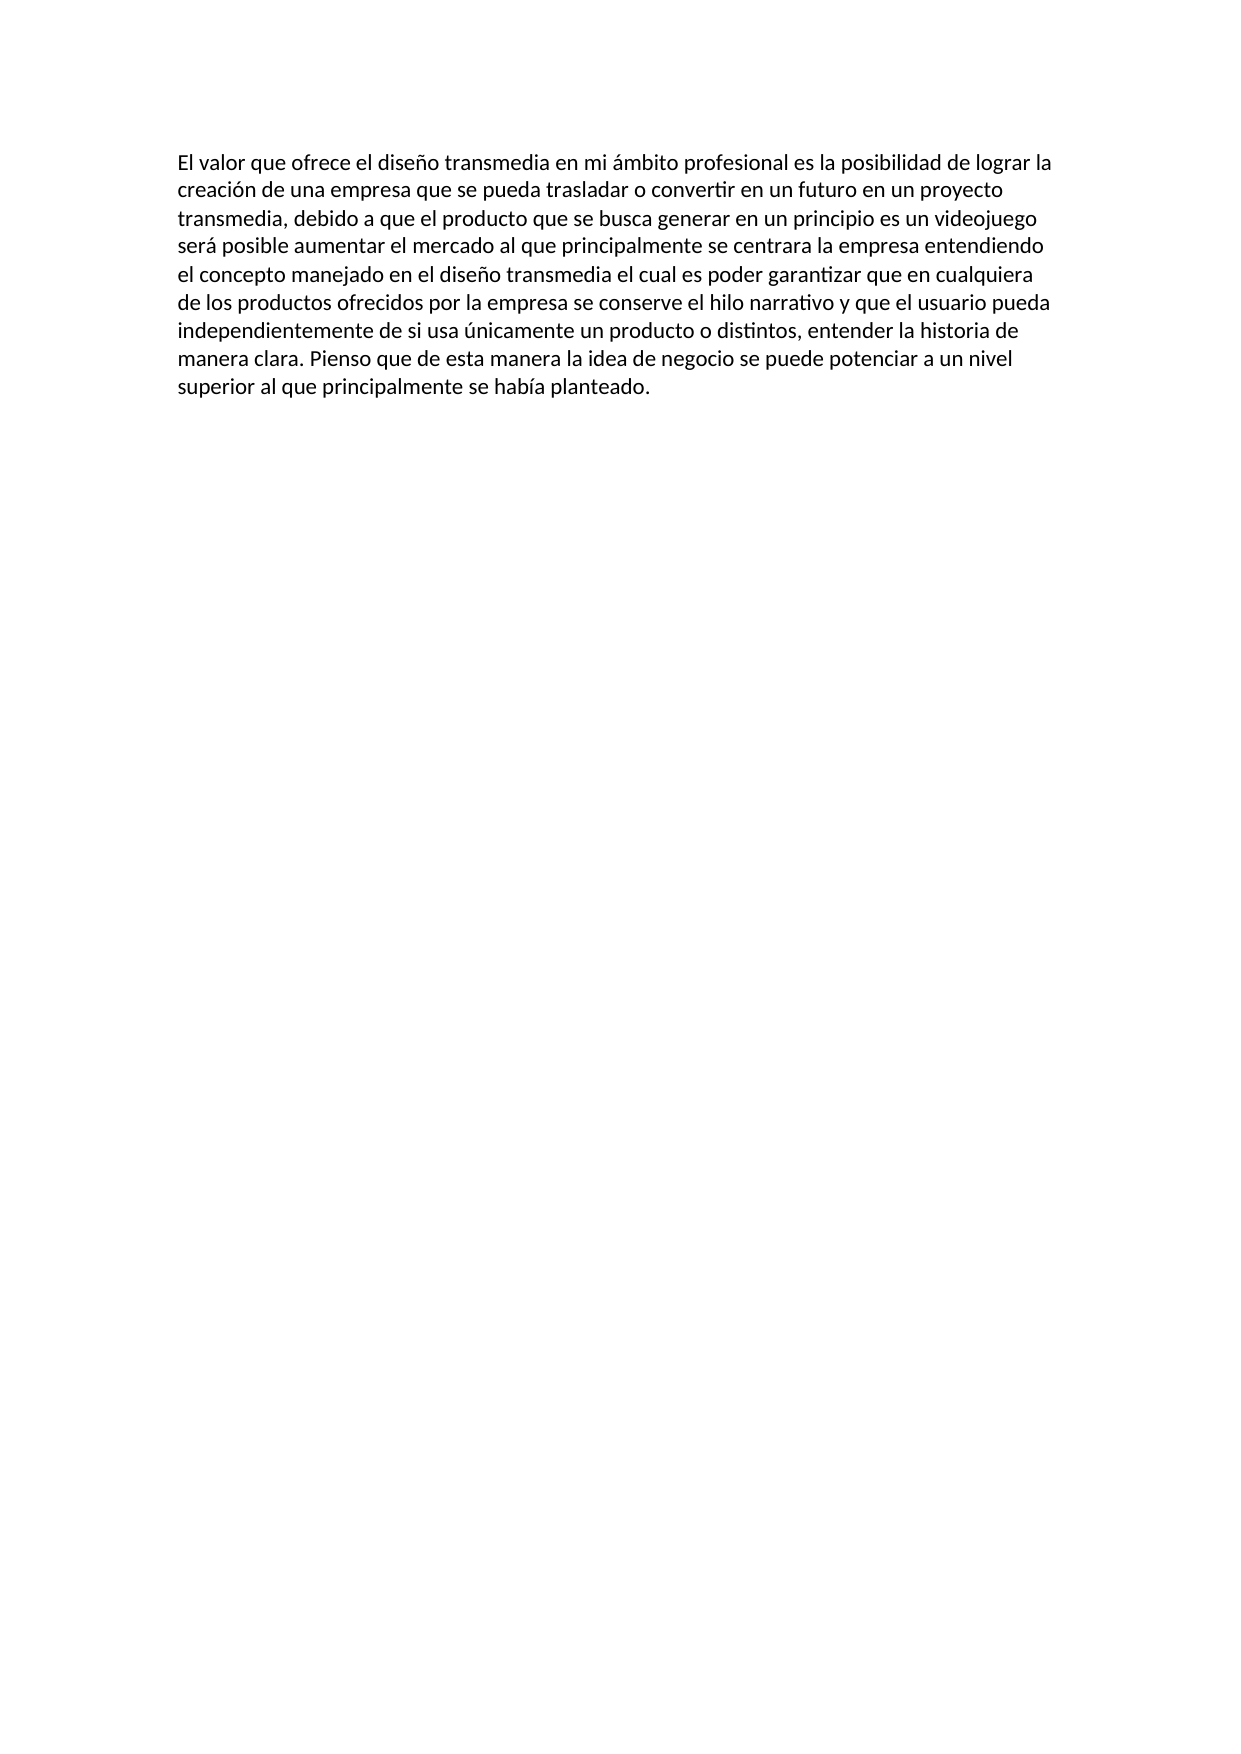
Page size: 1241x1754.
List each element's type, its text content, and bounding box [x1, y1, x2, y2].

text El valor que ofrece el diseño transmedia en mi ámbito profesional es la posibilidad de lograr la creación de una empresa que se pueda trasladar o convertir en un futuro en un proyecto transmedia, debido a que el producto que se busca generar en un principio es un videojuego será posible aumentar el mercado al que principalmente se centrara la empresa entendiendo el concepto manejado en el diseño transmedia el cual es poder garantizar que en cualquiera de los productos ofrecidos por la empresa se conserve el hilo narrativo y que el usuario pueda independientemente de si usa únicamente un producto o distintos, entender la historia de manera clara. Pienso que de esta manera la idea de negocio se puede potenciar a un nivel superior al que principalmente se había planteado. [177, 148, 1063, 400]
